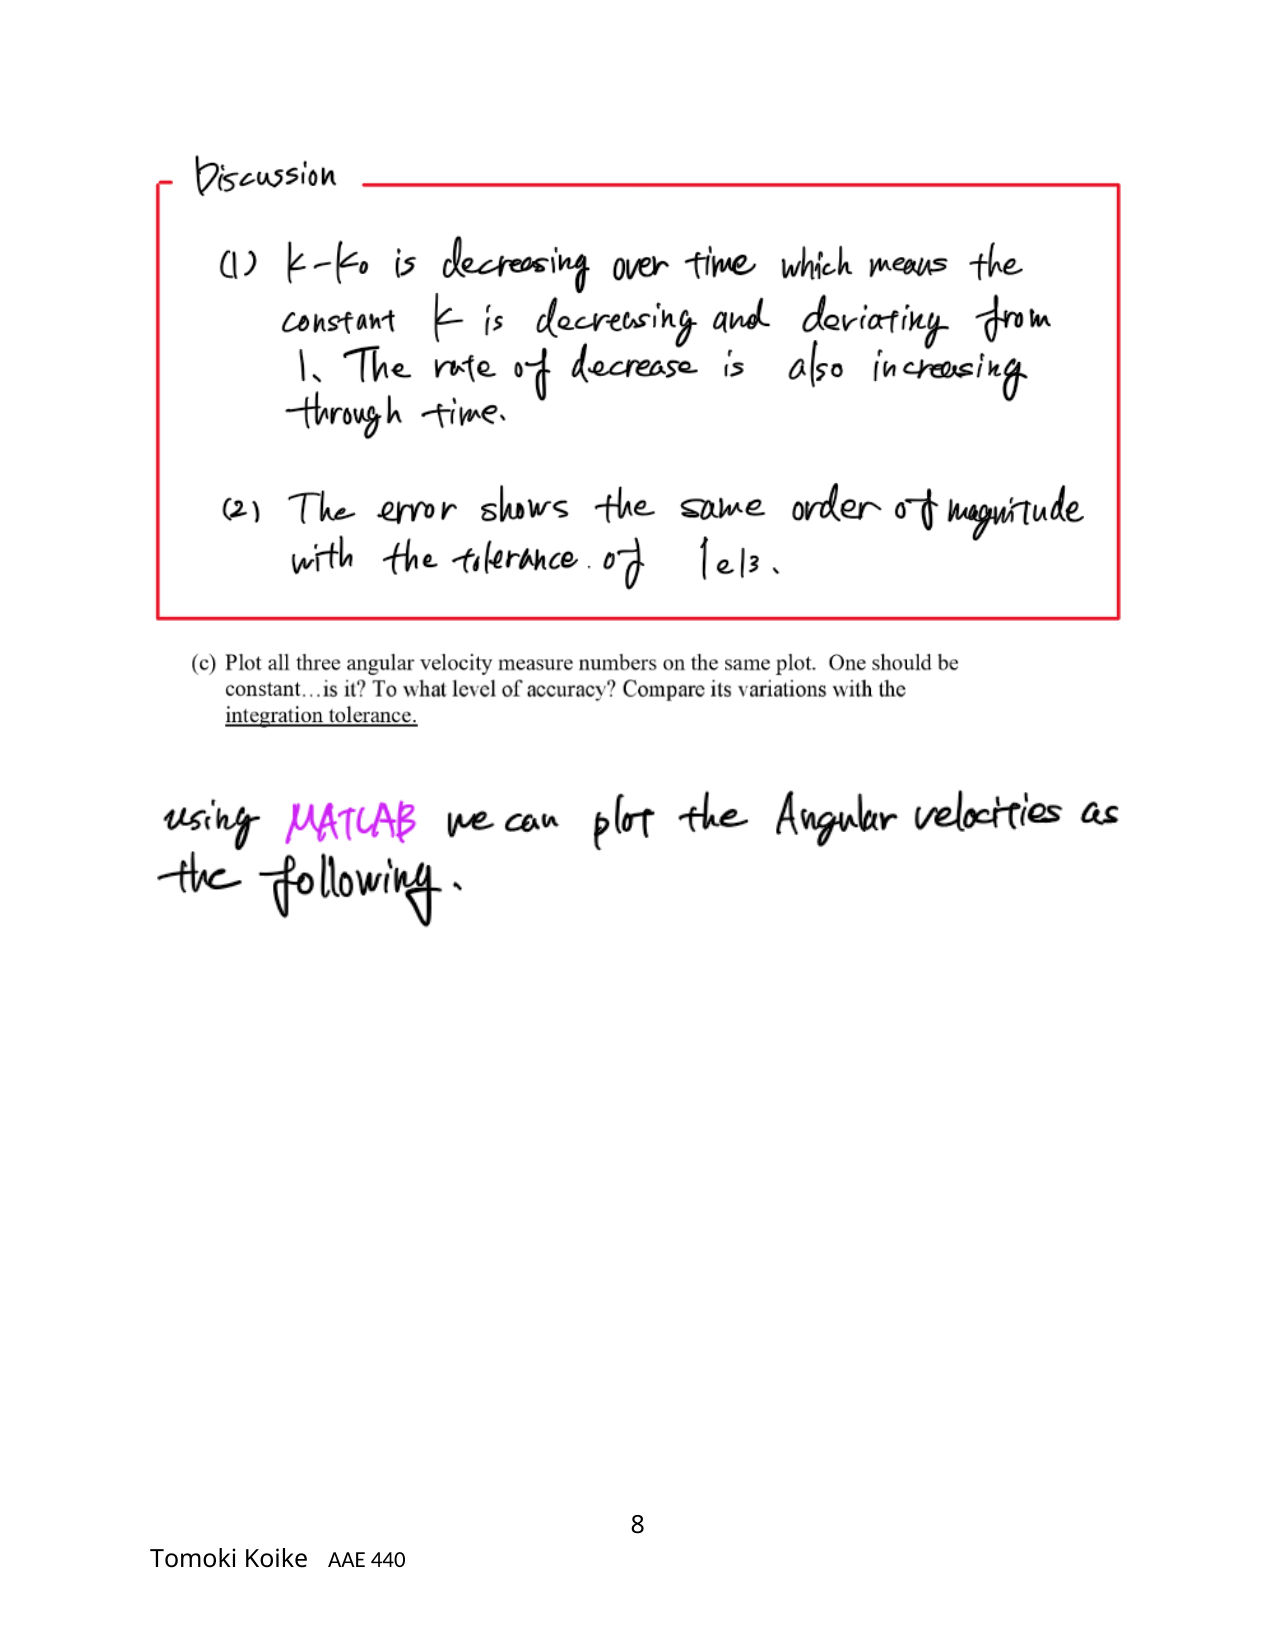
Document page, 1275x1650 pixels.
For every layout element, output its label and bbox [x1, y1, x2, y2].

picture [150, 150, 1125, 626]
picture [150, 782, 1125, 932]
picture [150, 645, 1125, 764]
